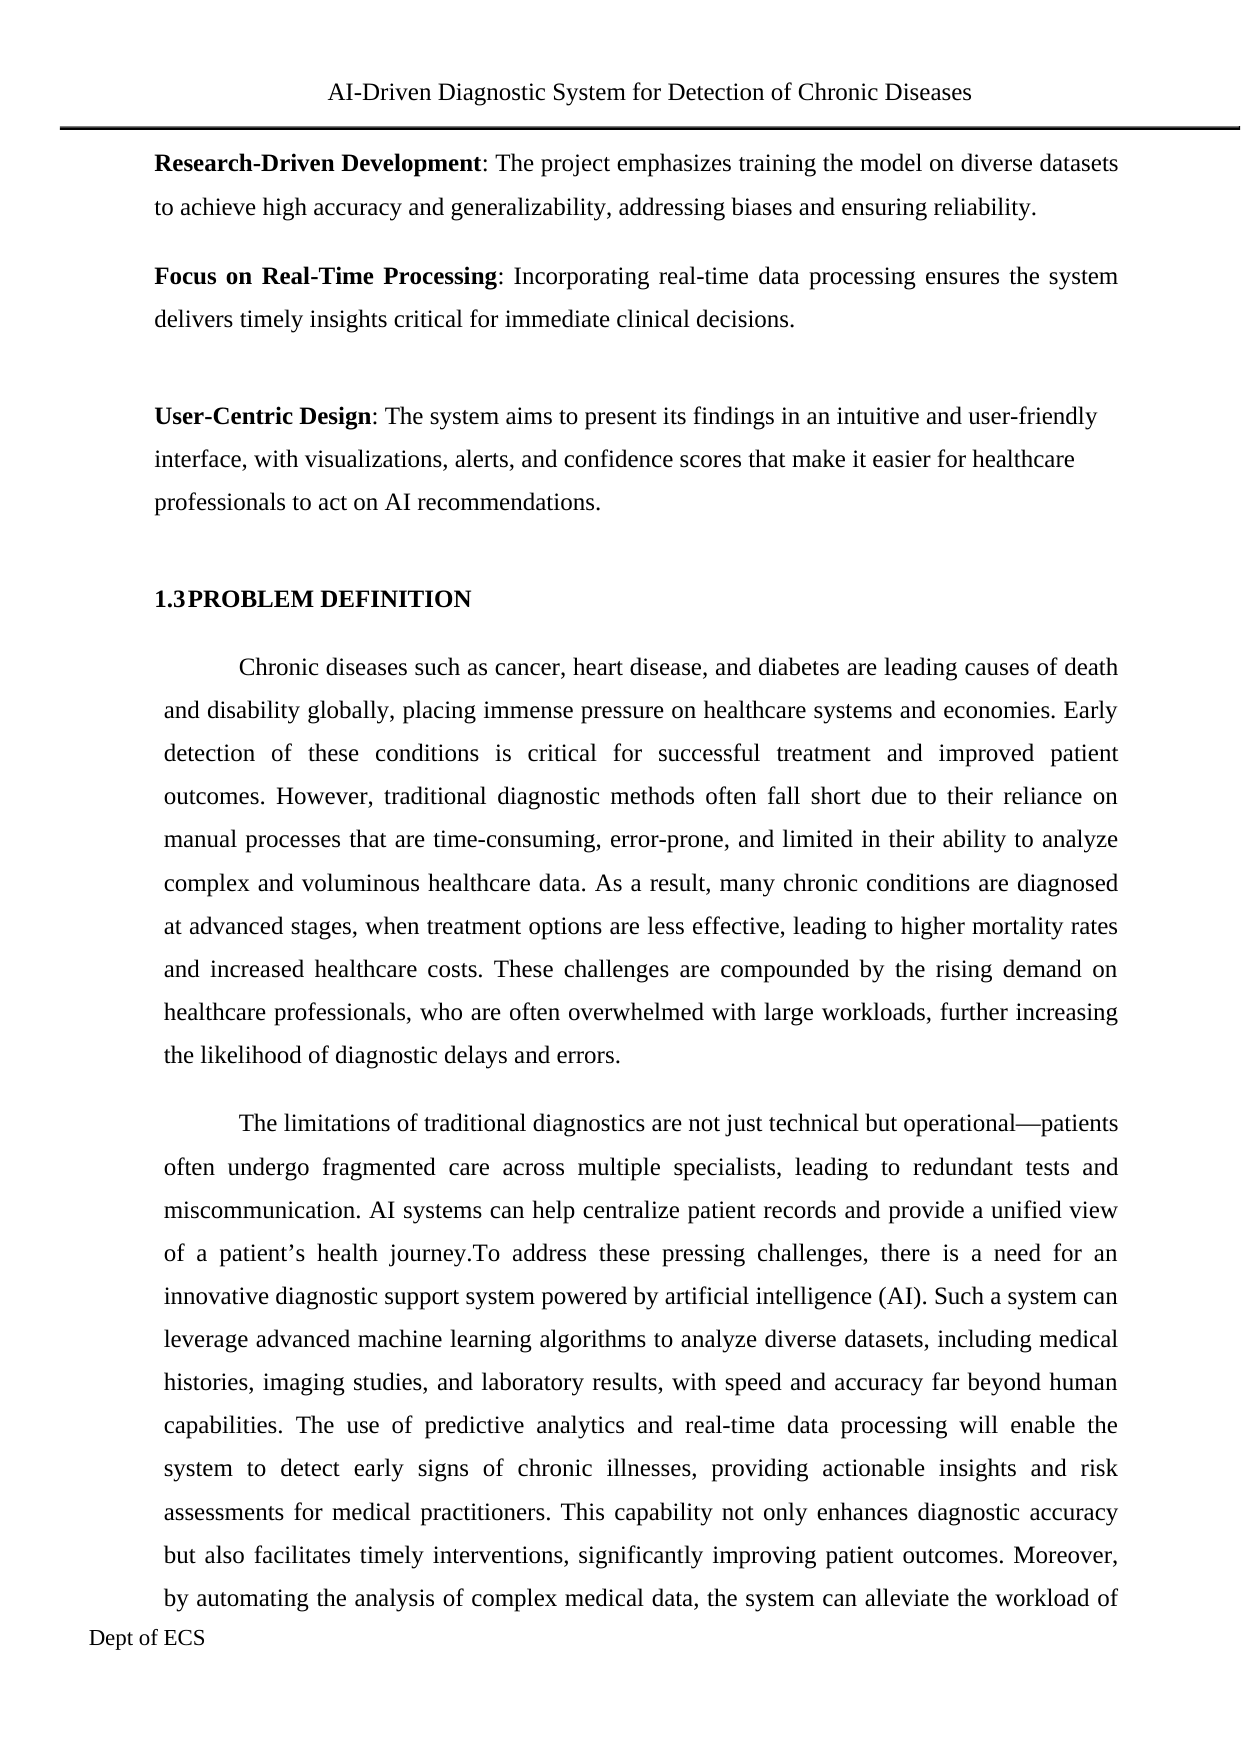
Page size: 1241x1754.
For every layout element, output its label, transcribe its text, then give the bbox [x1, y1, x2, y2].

text Chronic diseases such as cancer, heart disease, and diabetes are leading causes of death and disability globally, placing immense pressure on healthcare systems and economies. Early detection of these conditions is critical for successful treatment and improved patient outcomes. However, traditional diagnostic methods often fall short due to their reliance on manual processes that are time-consuming, error-prone, and limited in their ability to analyze complex and voluminous healthcare data. As a result, many chronic conditions are diagnosed at advanced stages, when treatment options are less effective, leading to higher mortality rates and increased healthcare costs. These challenges are compounded by the rising demand on healthcare professionals, who are often overwhelmed with large workloads, further increasing the likelihood of diagnostic delays and errors. [163, 652, 1119, 1069]
subtitle PROBLEM DEFINITION [154, 584, 1119, 613]
picture [59, 126, 1241, 130]
text User-Centric Design: The system aims to present its findings in an intuitive and user-friendly interface, with visualizations, alerts, and confidence scores that make it easier for healthcare professionals to act on AI recommendations. [154, 401, 1119, 516]
text Focus on Real-Time Processing: Incorporating real-time data processing ensures the system delivers timely insights critical for immediate clinical decisions. [154, 261, 1119, 333]
text Research-Driven Development: The project emphasizes training the model on diverse datasets to achieve high accuracy and generalizability, addressing biases and ensuring reliability. [154, 148, 1119, 220]
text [163, 1108, 1119, 1612]
